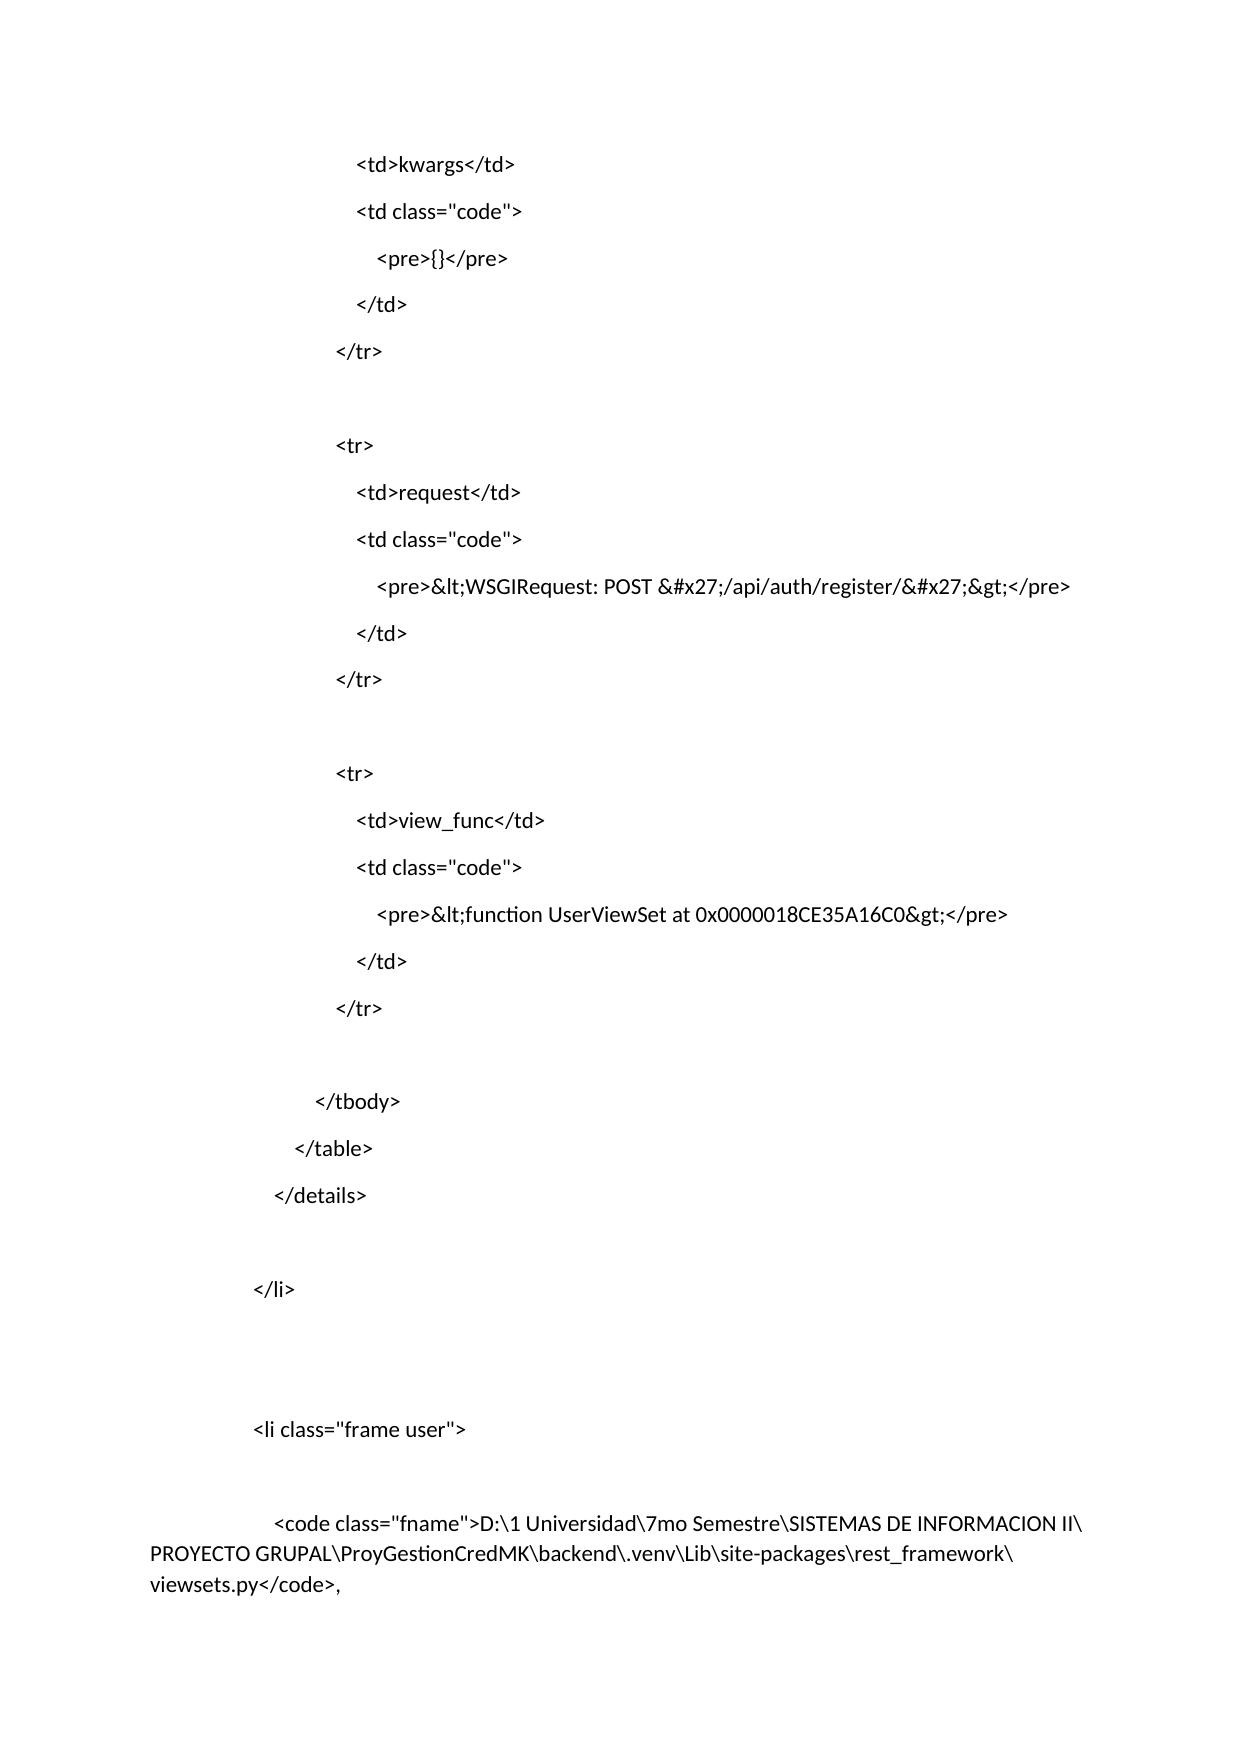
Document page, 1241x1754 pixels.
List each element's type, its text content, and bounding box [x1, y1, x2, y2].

text </td> [150, 619, 1090, 647]
text </td> [150, 947, 1090, 975]
text <pre>&lt;WSGIRequest: POST &#x27;/api/auth/register/&#x27;&gt;</pre> [150, 572, 1090, 600]
text <td class="code"> [150, 853, 1090, 881]
text </tbody> [150, 1087, 1090, 1116]
text <pre>{}</pre> [150, 244, 1090, 272]
text <td>kwargs</td> [150, 150, 1090, 178]
text <td class="code"> [150, 525, 1090, 553]
text <li class="frame user"> [150, 1416, 1090, 1444]
text </tr> [150, 337, 1090, 366]
text </details> [150, 1181, 1090, 1209]
text <td>request</td> [150, 478, 1090, 506]
text <td class="code"> [150, 197, 1090, 225]
text </table> [150, 1134, 1090, 1162]
text <code class="fname">D:\1 Universidad\7mo Semestre\SISTEMAS DE INFORMACION II\PROYECTO GRUPAL\ProyGestionCredMK\backend\.venv\Lib\site-packages\rest_framework\viewsets.py</code>, [150, 1509, 1090, 1598]
text <tr> [150, 431, 1090, 459]
text </td> [150, 291, 1090, 319]
text </tr> [150, 666, 1090, 694]
text </li> [150, 1275, 1090, 1303]
text <pre>&lt;function UserViewSet at 0x0000018CE35A16C0&gt;</pre> [150, 900, 1090, 928]
text <td>view_func</td> [150, 806, 1090, 834]
text </tr> [150, 994, 1090, 1022]
text <tr> [150, 759, 1090, 787]
